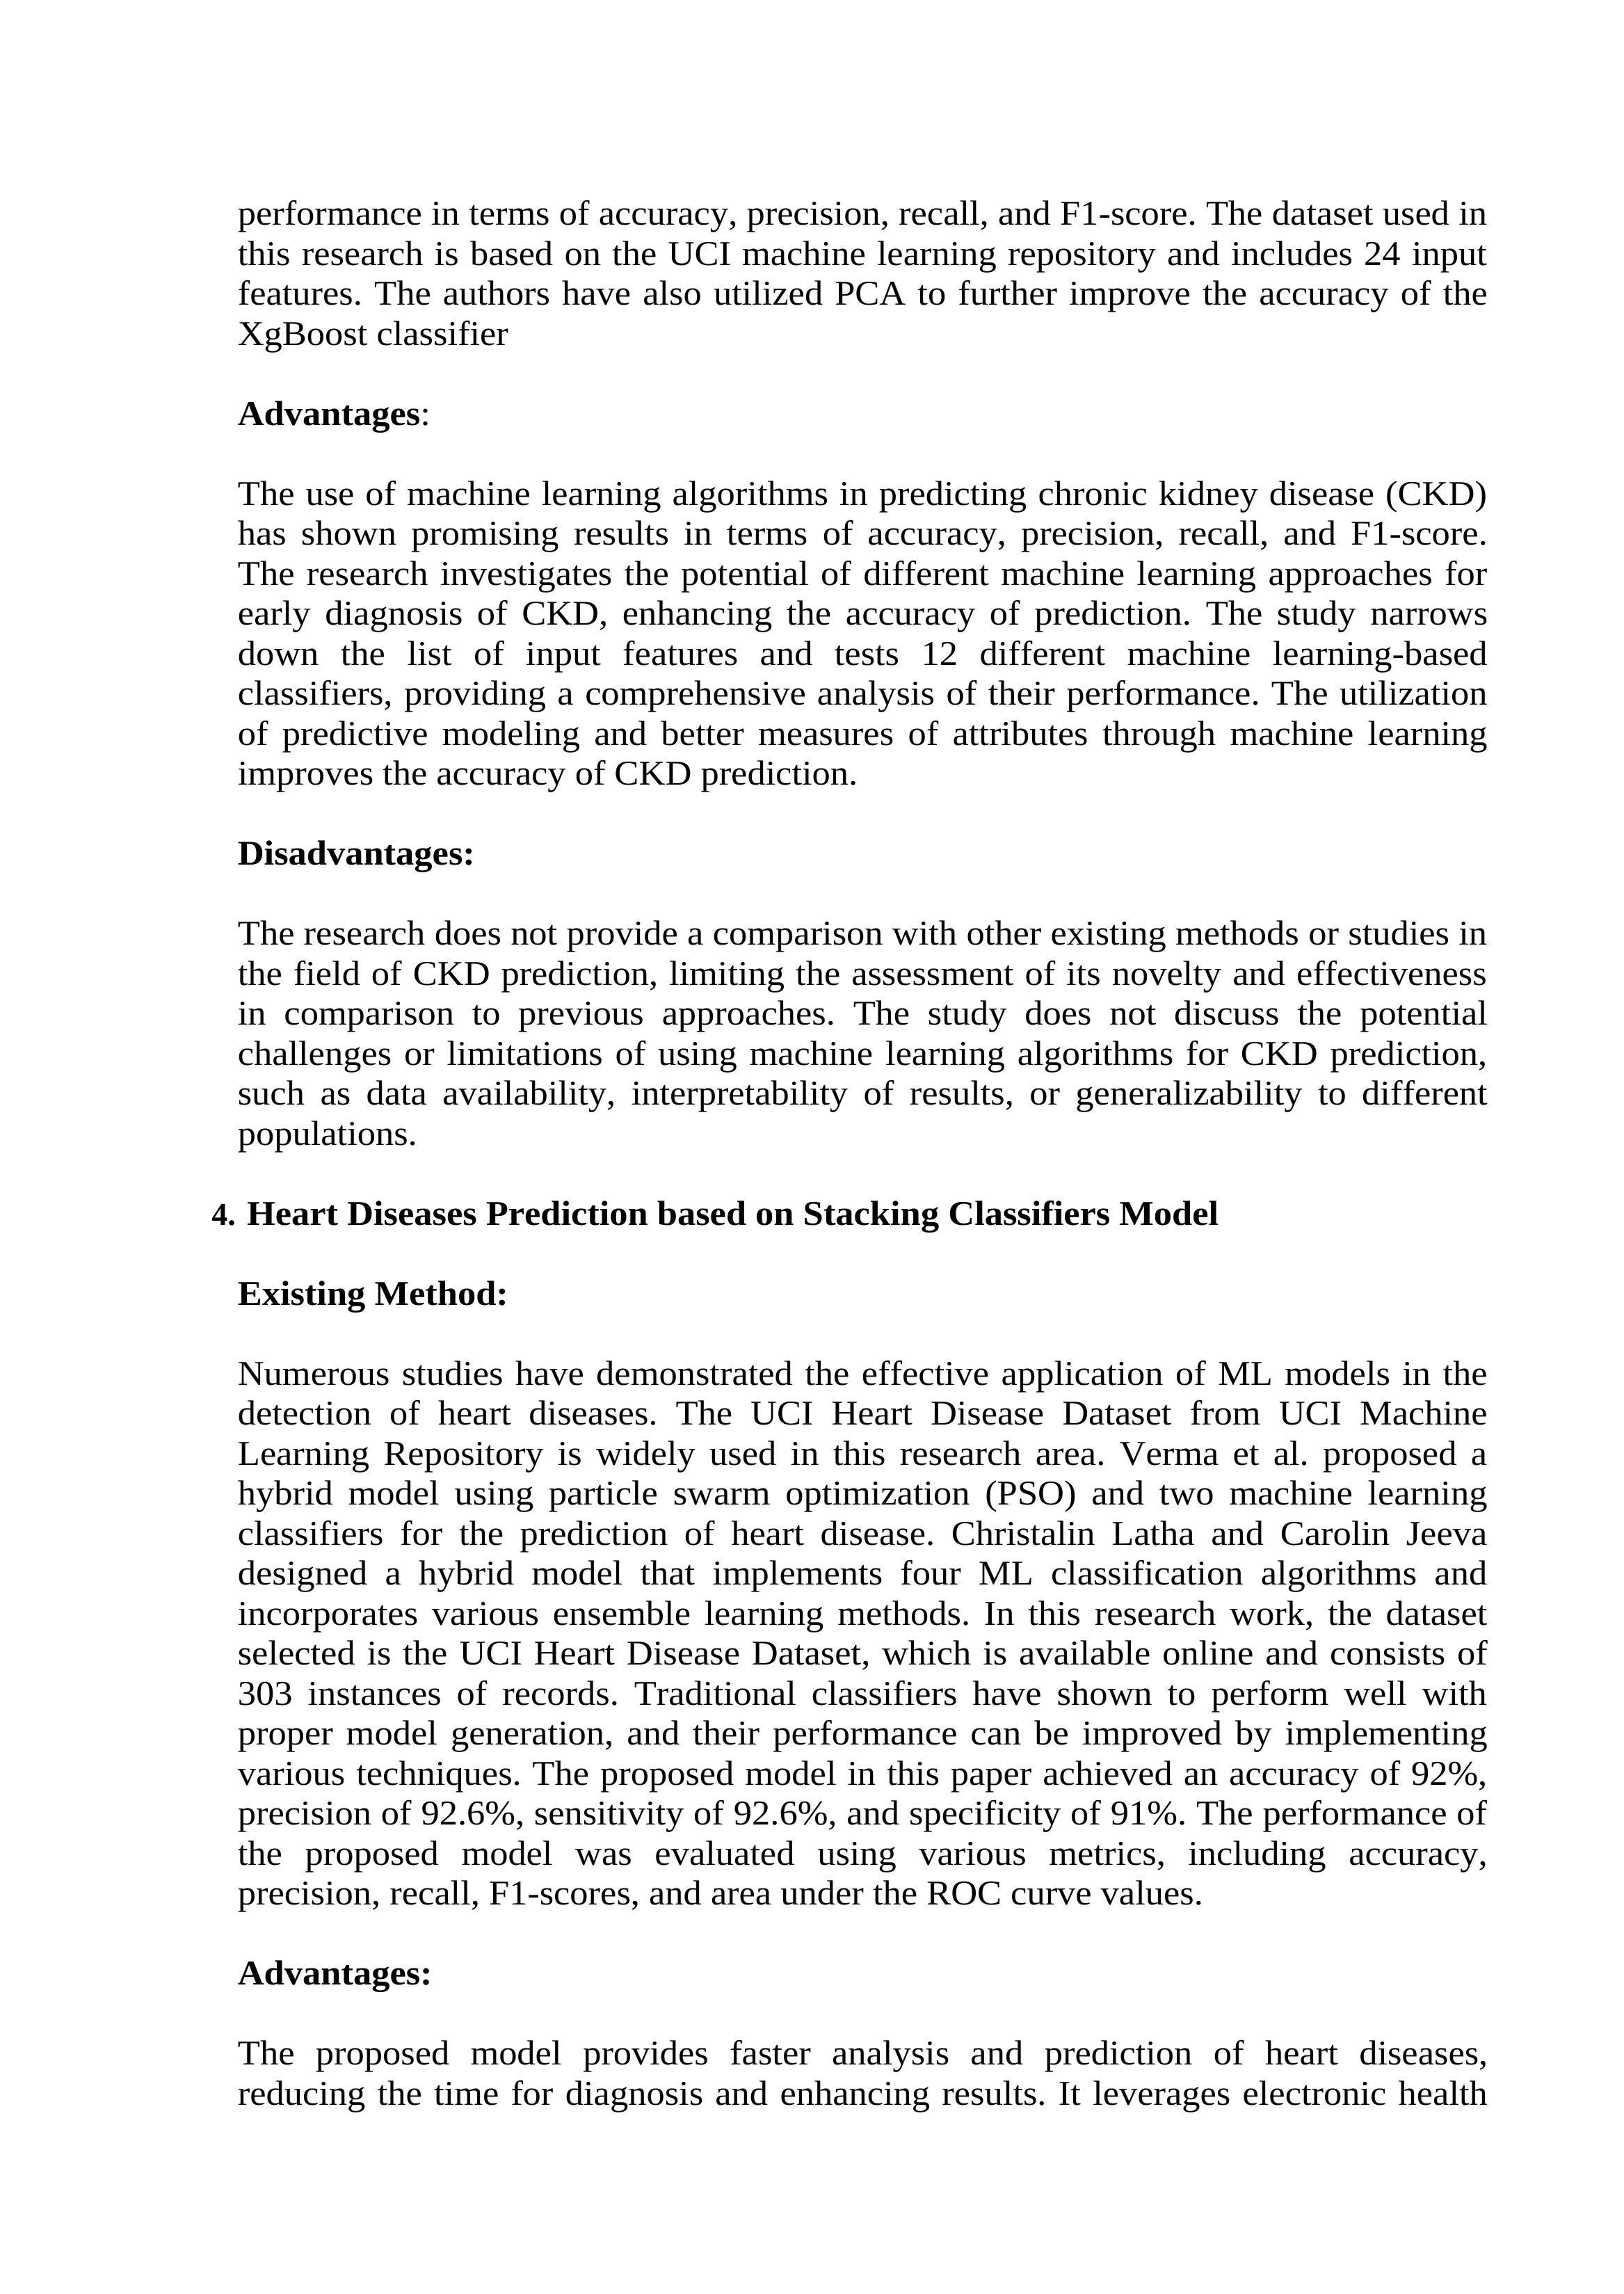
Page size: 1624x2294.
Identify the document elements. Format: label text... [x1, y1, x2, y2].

list Heart Diseases Prediction based on Stacking Classifiers Model [211, 1192, 1489, 1233]
text The research does not provide a comparison with other existing methods or studies in the field of CKD prediction, limiting the assessment of its novelty and effectiveness in comparison to previous approaches. The study does not discuss the potential challenges or limitations of using machine learning algorithms for CKD prediction, such as data availability, interpretability of results, or generalizability to different populations. [238, 913, 1489, 1153]
text The use of machine learning algorithms in predicting chronic kidney disease (CKD) has shown promising results in terms of accuracy, precision, recall, and F1-score. The research investigates the potential of different machine learning approaches for early diagnosis of CKD, enhancing the accuracy of prediction. The study narrows down the list of input features and tests 12 different machine learning-based classifiers, providing a comprehensive analysis of their performance. The utilization of predictive modeling and better measures of attributes through machine learning improves the accuracy of CKD prediction. [238, 472, 1489, 792]
text Advantages: [238, 1952, 1489, 1992]
text Numerous studies have demonstrated the effective application of ML models in the detection of heart diseases. The UCI Heart Disease Dataset from UCI Machine Learning Repository is widely used in this research area. Verma et al. proposed a hybrid model using particle swarm optimization (PSO) and two machine learning classifiers for the prediction of heart disease. Christalin Latha and Carolin Jeeva designed a hybrid model that implements four ML classification algorithms and incorporates various ensemble learning methods. In this research work, the dataset selected is the UCI Heart Disease Dataset, which is available online and consists of 303 instances of records. Traditional classifiers have shown to perform well with proper model generation, and their performance can be improved by implementing various techniques. The proposed model in this paper achieved an accuracy of 92%, precision of 92.6%, sensitivity of 92.6%, and specificity of 91%. The performance of the proposed model was evaluated using various metrics, including accuracy, precision, recall, F1-scores, and area under the ROC curve values. [238, 1352, 1489, 1912]
text Disadvantages: [238, 833, 1489, 872]
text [238, 193, 1489, 353]
text Existing Method: [238, 1272, 1489, 1313]
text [238, 2032, 1489, 2112]
text Advantages: [238, 392, 1489, 433]
